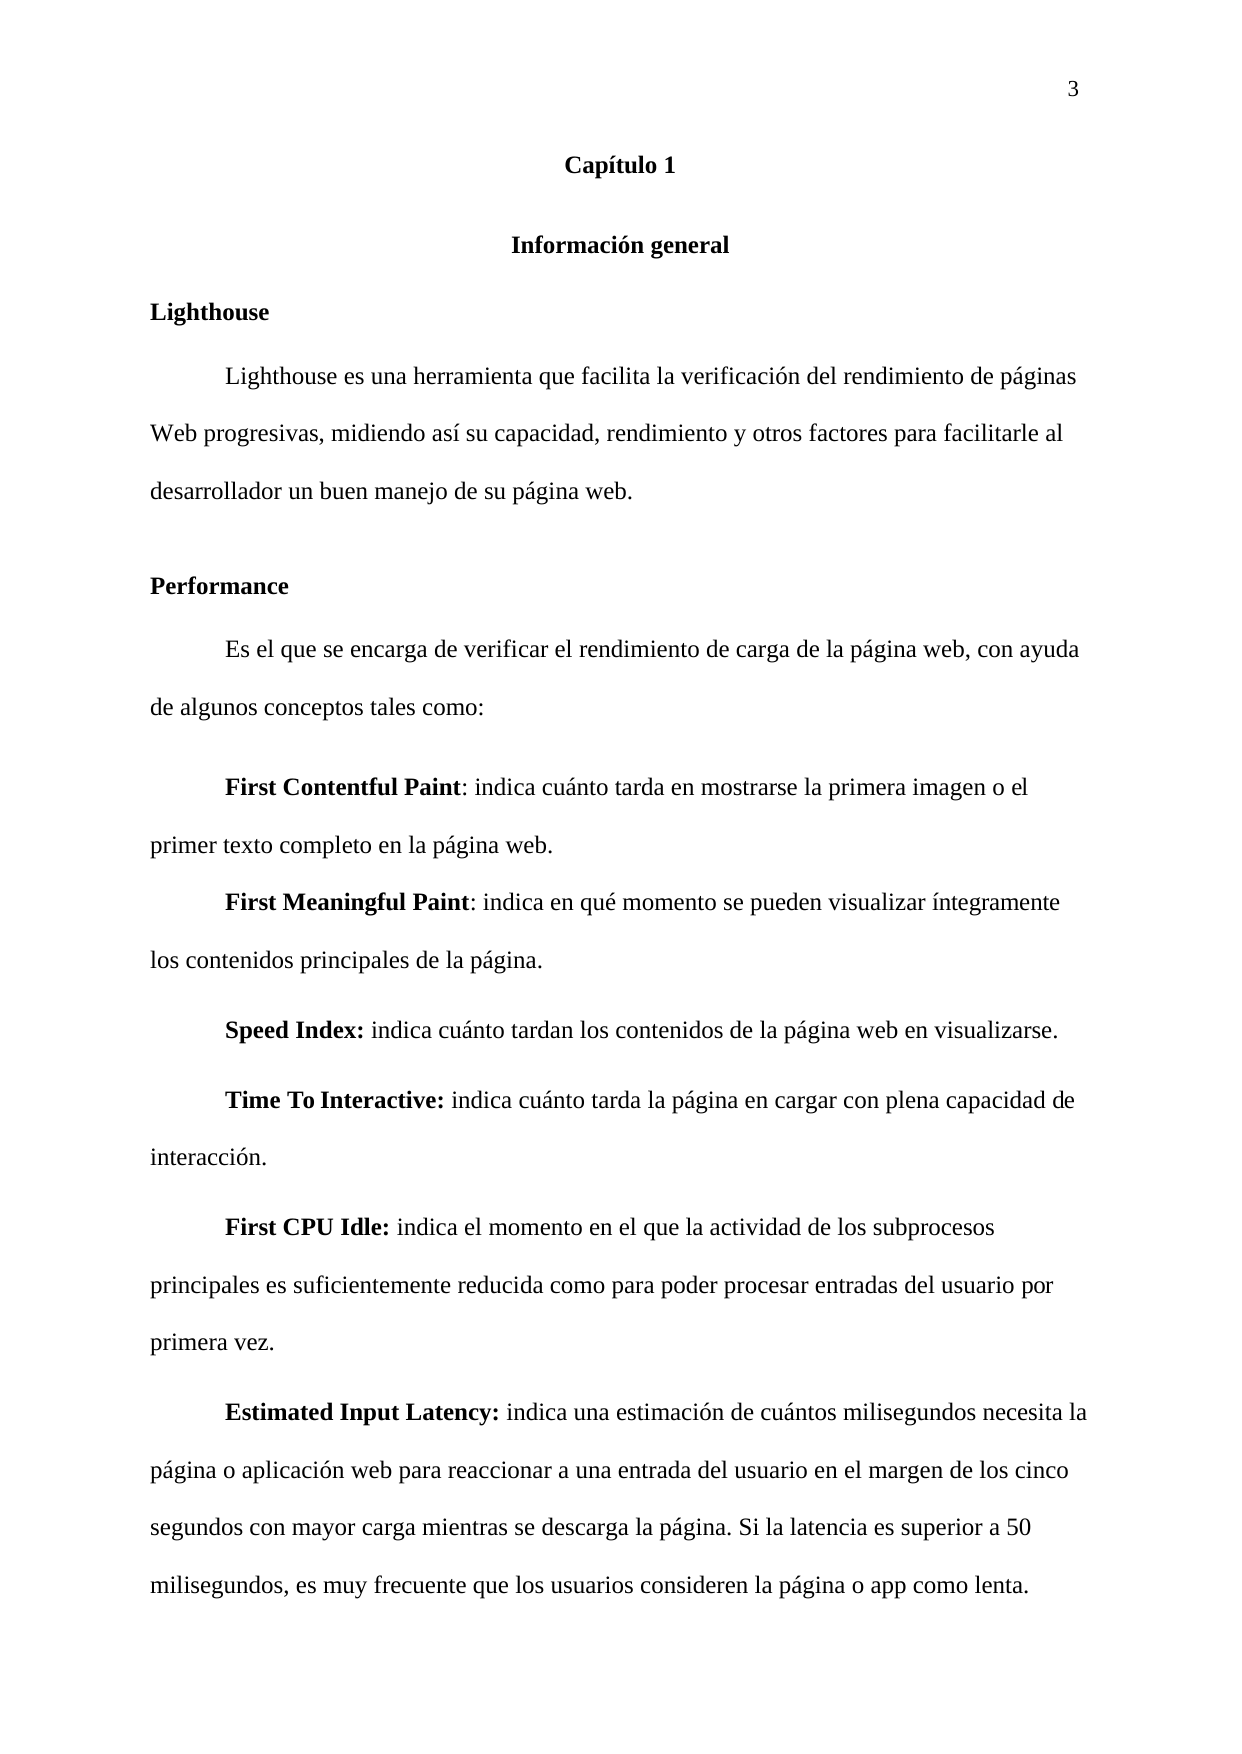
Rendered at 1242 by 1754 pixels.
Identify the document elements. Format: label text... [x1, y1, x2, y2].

text Lighthouse [150, 297, 1106, 326]
text Información general [292, 230, 948, 259]
text Speed Index: indica cuánto tardan los contenidos de la página web en visualizarse. [225, 1015, 1106, 1043]
subtitle Capítulo 1 [292, 150, 948, 179]
text First Meaningful Paint: indica en qué momento se pueden visualizar íntegramente los contenidos principales de la página. [150, 887, 1079, 973]
subtitle Performance [150, 571, 1106, 599]
text First CPU Idle: indica el momento en el que la actividad de los subprocesos principales es suficientemente reducida como para poder procesar entradas del usuario por primera vez. [150, 1212, 1079, 1356]
text First Contentful Paint: indica cuánto tarda en mostrarse la primera imagen o el primer texto completo en la página web. [150, 772, 1079, 858]
text Es el que se encarga de verificar el rendimiento de carga de la página web, con ayuda de algunos conceptos tales como: [150, 634, 1089, 721]
text Time To Interactive: indica cuánto tarda la página en cargar con plena capacidad de interacción. [150, 1085, 1106, 1171]
text Lighthouse es una herramienta que facilita la verificación del rendimiento de páginas Web progresivas, midiendo así su capacidad, rendimiento y otros factores para facilitarle al desarrollador un buen manejo de su página web. [150, 361, 1079, 505]
